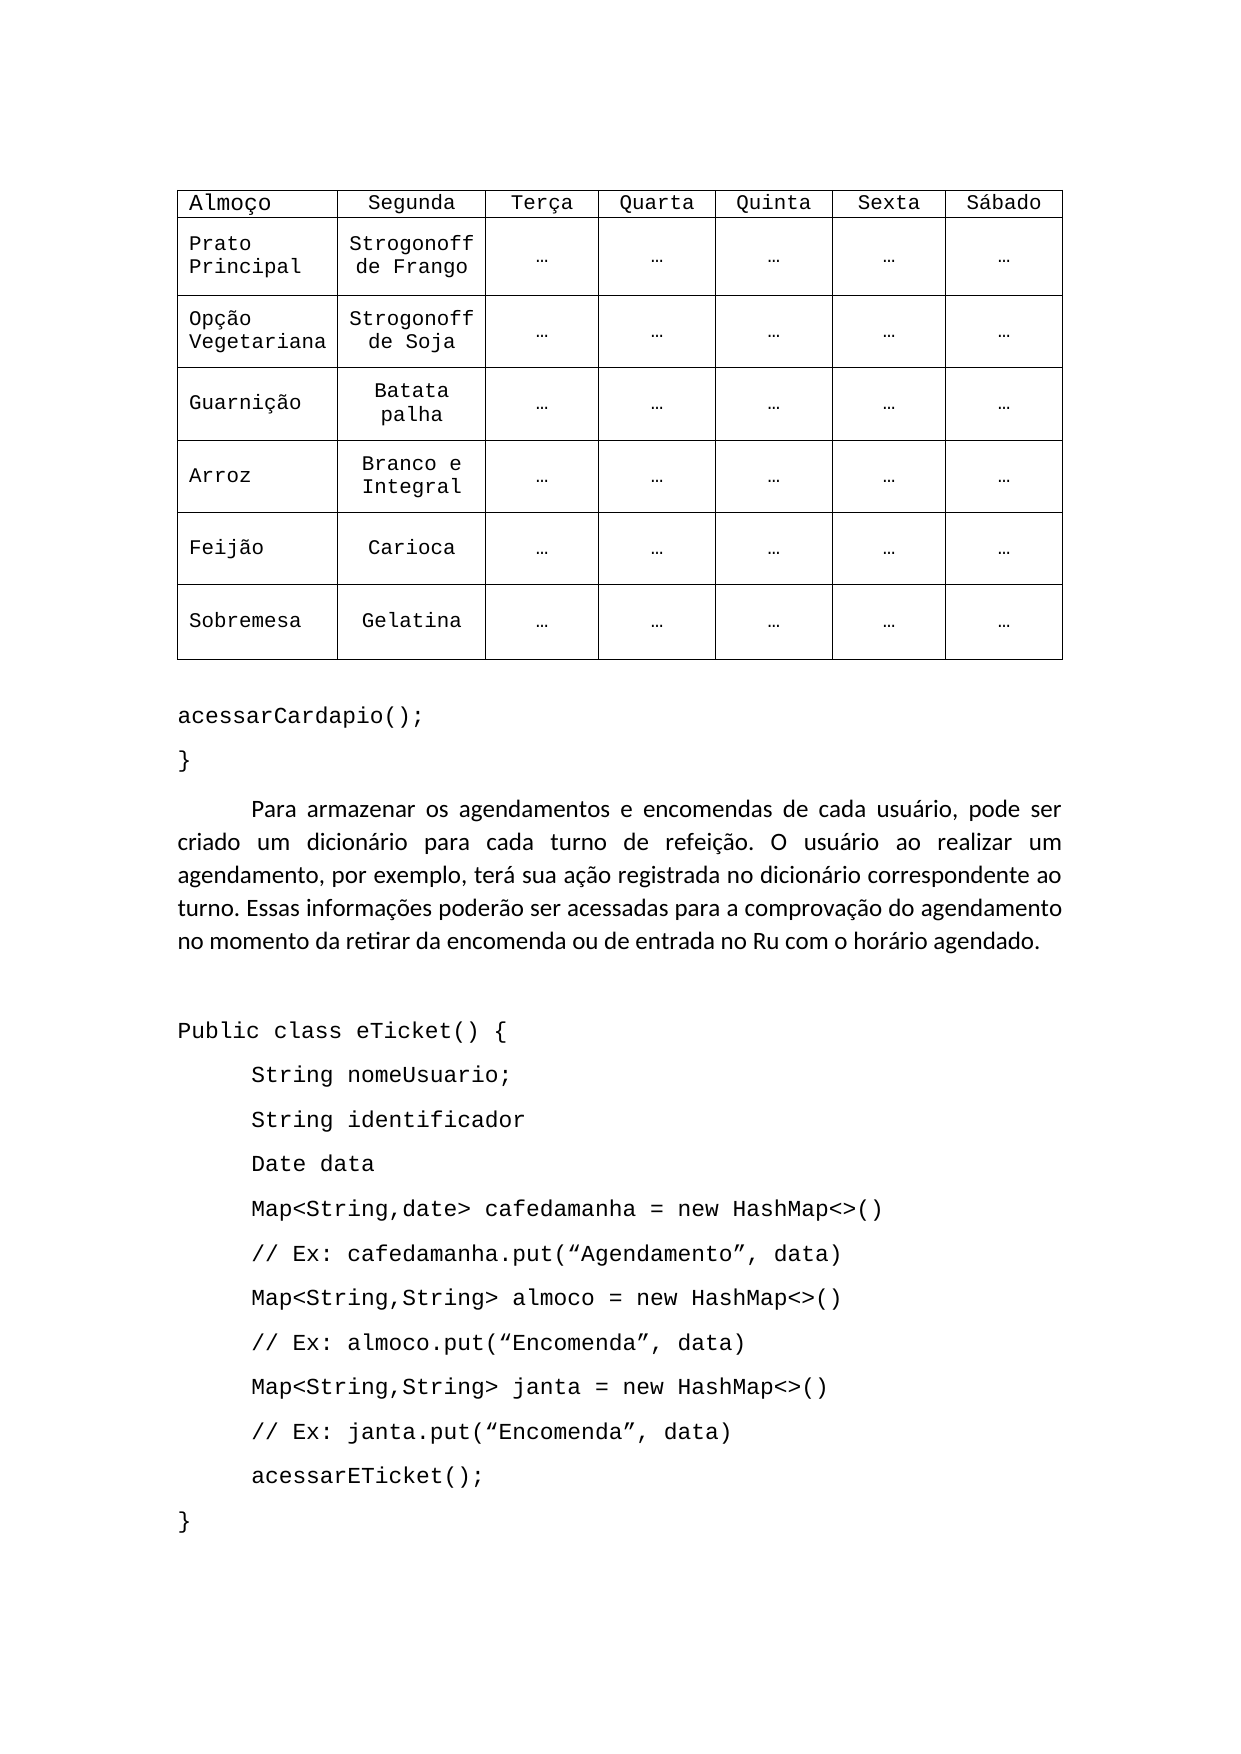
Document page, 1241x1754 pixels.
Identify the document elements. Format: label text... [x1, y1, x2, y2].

text Map<String,String> janta = new HashMap<>() [177, 1376, 1063, 1402]
table_cell … [599, 296, 715, 367]
table_header Almoço [178, 191, 337, 217]
table_cell … [833, 585, 945, 658]
text Para armazenar os agendamentos e encomendas de cada usuário, pode ser criado um dicionário para cada turno de refeição. O usuário ao realizar um agendamento, por exemplo, terá sua ação registrada no dicionário correspondente ao turno. Essas informações poderão ser acessadas para a comprovação do agendamento no momento da retirar da encomenda ou de entrada no Ru com o horário agendado. [177, 793, 1063, 955]
table_cell … [716, 296, 832, 367]
table_cell Strogonoff de Frango [338, 218, 485, 295]
table_cell … [716, 585, 832, 658]
table_header Quinta [716, 191, 832, 217]
text String identificador [177, 1108, 1063, 1134]
table_cell Feijão [178, 513, 337, 584]
table_cell … [833, 513, 945, 584]
table_cell … [486, 513, 598, 584]
text Date data [177, 1153, 1063, 1179]
table_header Quarta [599, 191, 715, 217]
text // Ex: almoco.put(“Encomenda”, data) [177, 1331, 1063, 1357]
table_cell … [833, 296, 945, 367]
table_cell Strogonoff de Soja [338, 296, 485, 367]
text Map<String,date> cafedamanha = new HashMap<>() [177, 1197, 1063, 1223]
table_cell … [833, 441, 945, 512]
text Public class eTicket() { [177, 1019, 1063, 1045]
text Map<String,String> almoco = new HashMap<>() [177, 1287, 1063, 1312]
table_cell … [946, 513, 1062, 584]
table_cell … [486, 441, 598, 512]
table_cell … [716, 513, 832, 584]
table_cell … [946, 296, 1062, 367]
table_cell Sobremesa [178, 585, 337, 658]
text acessarETicket(); [177, 1465, 1063, 1491]
table_cell … [486, 296, 598, 367]
text acessarCardapio(); [177, 704, 1063, 730]
table_cell … [486, 218, 598, 295]
table_cell … [599, 441, 715, 512]
table_header Terça [486, 191, 598, 217]
table_cell Prato Principal [178, 218, 337, 295]
table_cell Guarnição [178, 368, 337, 440]
table_cell Arroz [178, 441, 337, 512]
table_cell … [599, 218, 715, 295]
table_cell … [716, 368, 832, 440]
text } [177, 749, 1063, 774]
table_cell … [833, 218, 945, 295]
table_cell Opção Vegetariana [178, 296, 337, 367]
table_cell … [599, 513, 715, 584]
table_cell … [946, 585, 1062, 658]
table_cell … [716, 441, 832, 512]
table_cell … [946, 368, 1062, 440]
table_cell … [946, 218, 1062, 295]
table_cell … [716, 218, 832, 295]
text String nomeUsuario; [177, 1064, 1063, 1089]
table_header Segunda [338, 191, 485, 217]
table_cell Carioca [338, 513, 485, 584]
table_cell … [599, 368, 715, 440]
table_cell Batata palha [338, 368, 485, 440]
text // Ex: janta.put(“Encomenda”, data) [177, 1420, 1063, 1446]
table_header Sexta [833, 191, 945, 217]
table_header Sábado [946, 191, 1062, 217]
table_cell … [946, 441, 1062, 512]
table_cell … [486, 368, 598, 440]
table_cell Gelatina [338, 585, 485, 658]
table_cell … [833, 368, 945, 440]
table_cell … [599, 585, 715, 658]
table_cell Branco e Integral [338, 441, 485, 512]
text // Ex: cafedamanha.put(“Agendamento”, data) [177, 1242, 1063, 1268]
text } [177, 1509, 1063, 1535]
table_cell … [486, 585, 598, 658]
